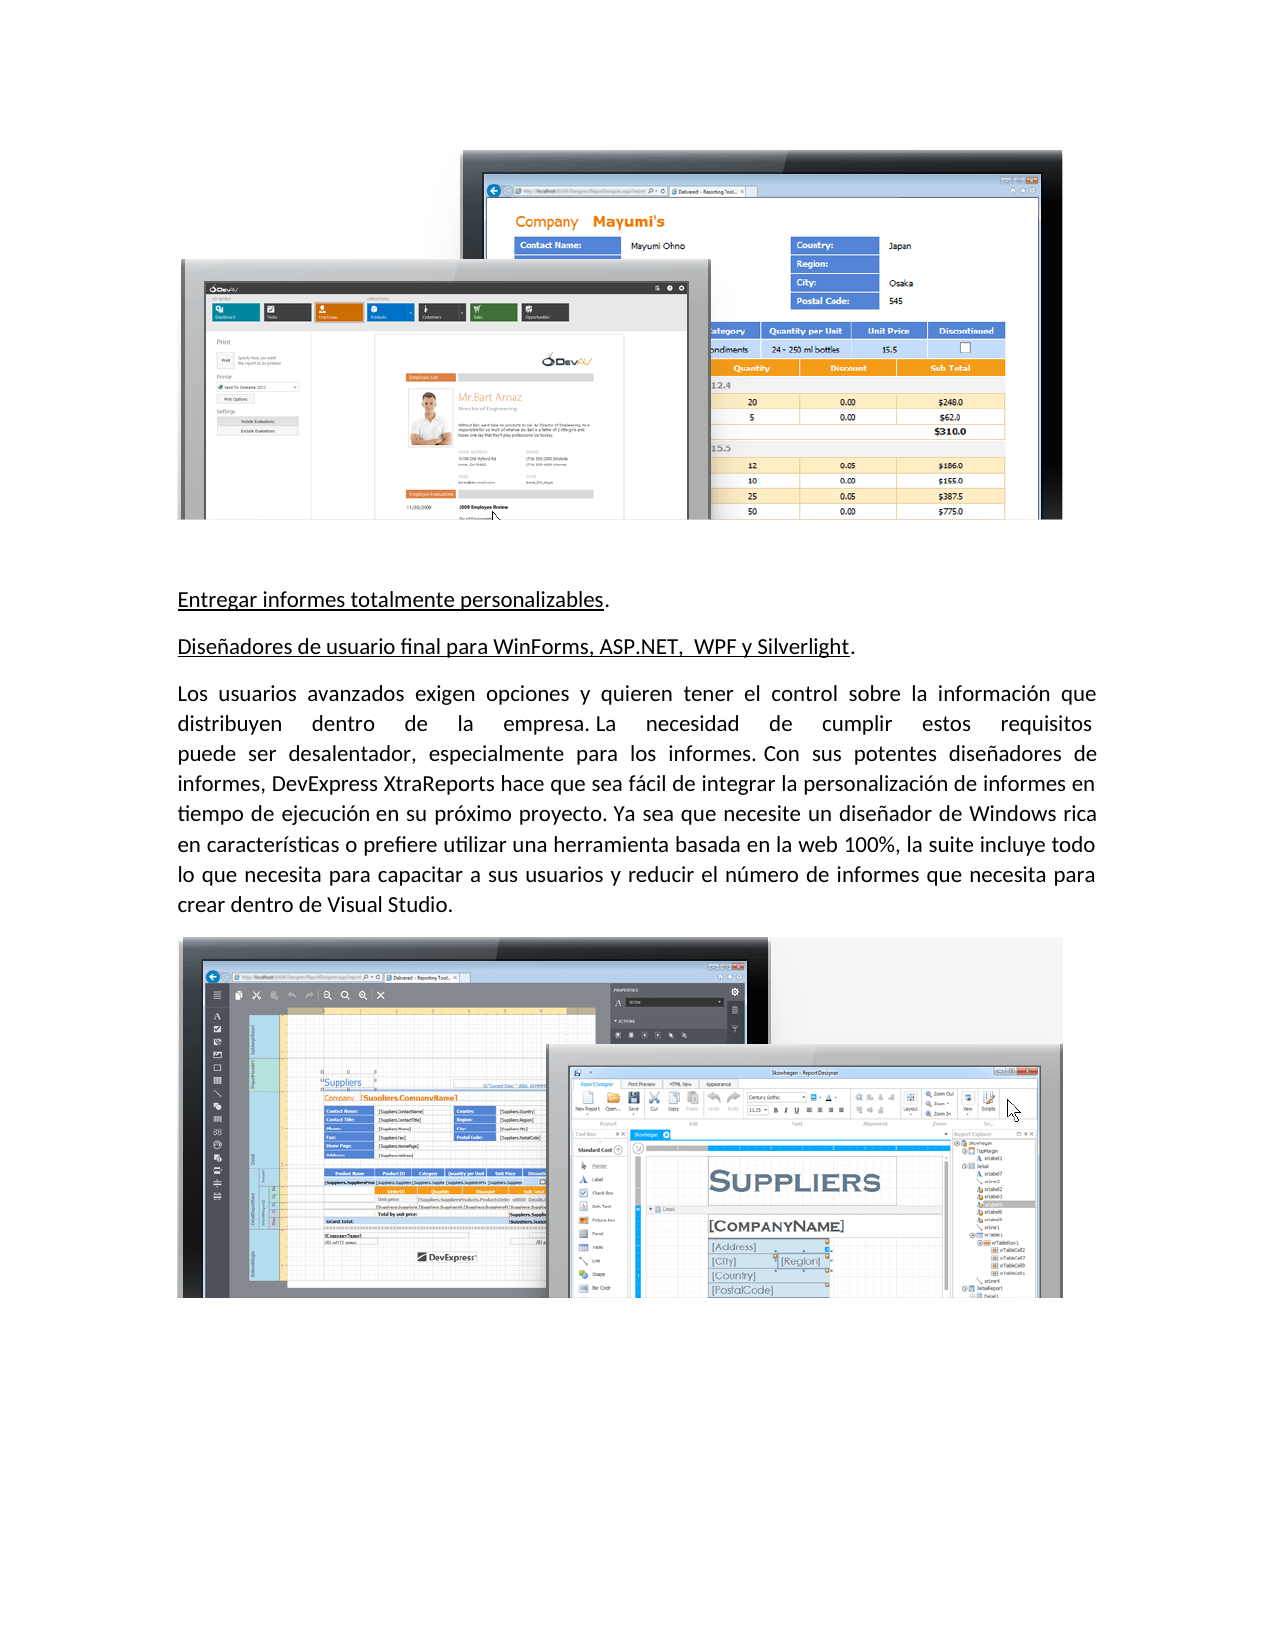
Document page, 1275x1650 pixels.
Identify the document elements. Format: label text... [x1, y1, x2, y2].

text Entregar informes totalmente personalizables. [177, 585, 1098, 613]
picture [177, 147, 1063, 520]
text Los usuarios avanzados exigen opciones y quieren tener el control sobre la información que distribuyen dentro de la empresa. La necesidad de cumplir estos requisitos puede ser desalentador, especialmente para los informes. Con sus potentes diseñadores de informes, DevExpress XtraReports hace que sea fácil de integrar la personalización de informes en tiempo de ejecución en su próximo proyecto. Ya sea que necesite un diseñador de Windows rica en características o prefiere utilizar una herramienta basada en la web 100%, la suite incluye todo lo que necesita para capacitar a sus usuarios y reducir el número de informes que necesita para crear dentro de Visual Studio. [177, 679, 1098, 918]
text Diseñadores de usuario final para WinForms, ASP.NET, WPF y Silverlight. [177, 632, 1098, 660]
picture [177, 937, 1063, 1298]
